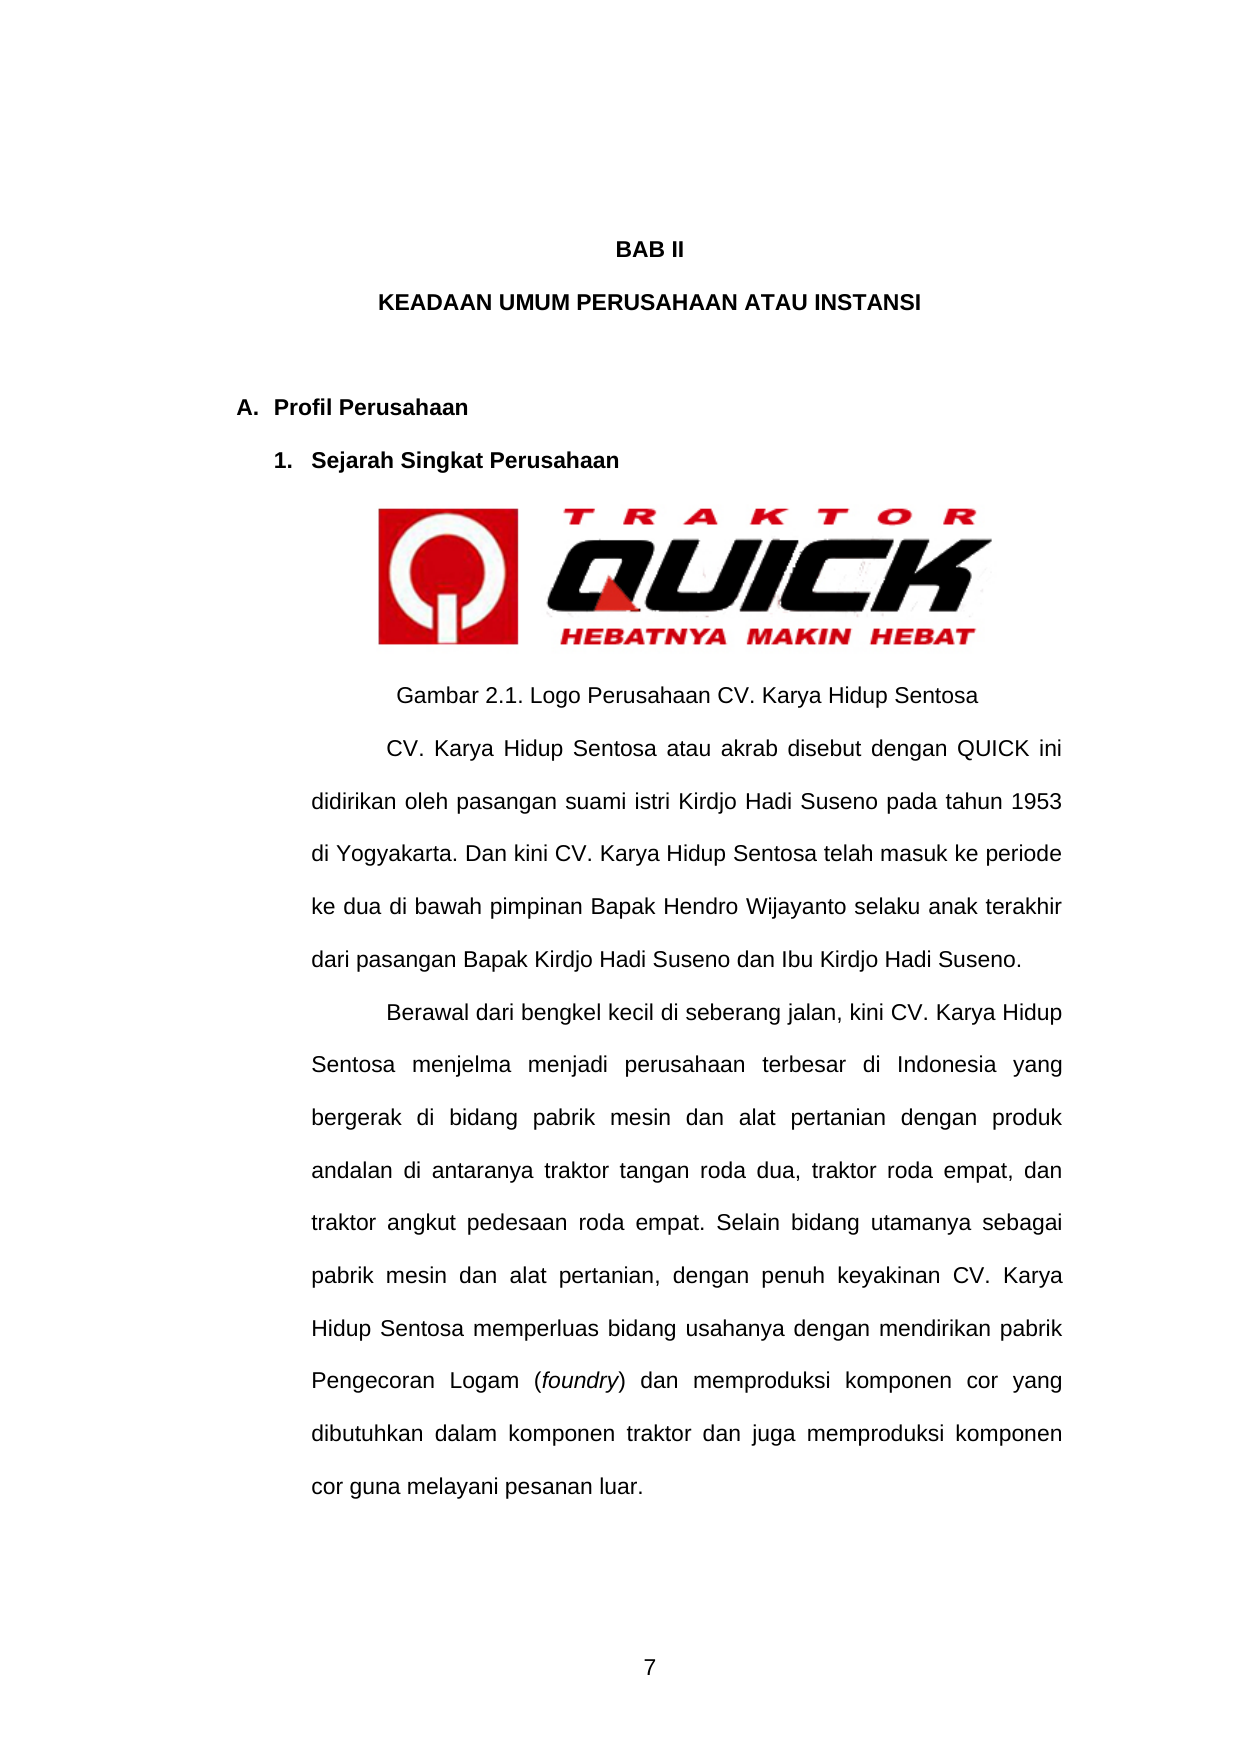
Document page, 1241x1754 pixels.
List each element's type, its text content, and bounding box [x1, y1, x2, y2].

text CV. Karya Hidup Sentosa atau akrab disebut dengan QUICK ini didirikan oleh pasangan suami istri Kirdjo Hadi Suseno pada tahun 1953 di Yogyakarta. Dan kini CV. Karya Hidup Sentosa telah masuk ke periode ke dua di bawah pimpinan Bapak Hendro Wijayanto selaku anak terakhir dari pasangan Bapak Kirdjo Hadi Suseno dan Ibu Kirdjo Hadi Suseno. [311, 735, 1063, 972]
text Gambar 2.1. Logo Perusahaan CV. Karya Hidup Sentosa [311, 682, 1063, 709]
title BAB II KEADAAN UMUM PERUSAHAAN ATAU INSTANSI [236, 236, 1063, 315]
title Sejarah Singkat Perusahaan [274, 447, 1063, 473]
title Profil Perusahaan [236, 394, 1063, 421]
picture [376, 499, 999, 656]
